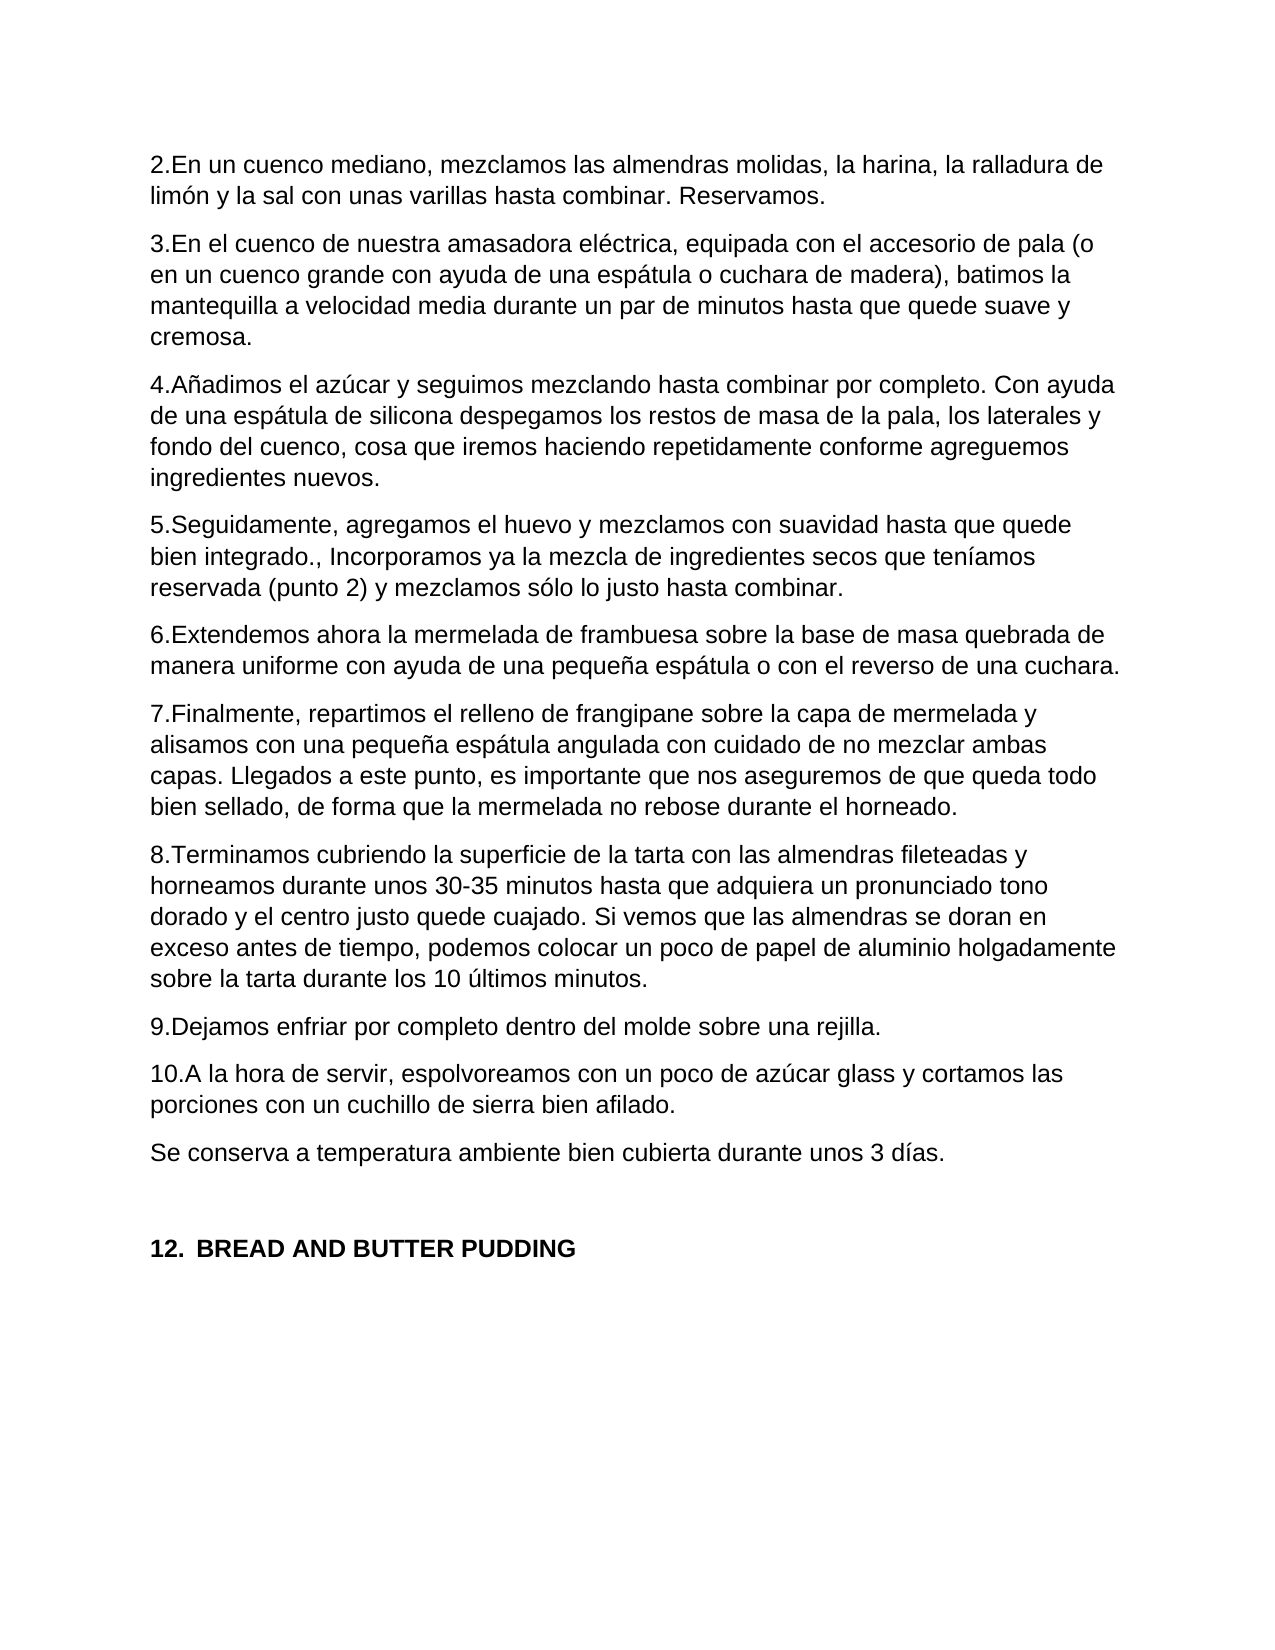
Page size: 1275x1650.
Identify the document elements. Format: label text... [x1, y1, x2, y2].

text 6.Extendemos ahora la mermelada de frambuesa sobre la base de masa quebrada de manera uniforme con ayuda de una pequeña espátula o con el reverso de una cuchara. [150, 620, 1125, 680]
text 8.Terminamos cubriendo la superficie de la tarta con las almendras fileteadas y horneamos durante unos 30-35 minutos hasta que adquiera un pronunciado tono dorado y el centro justo quede cuajado. Si vemos que las almendras se doran en exceso antes de tiempo, podemos colocar un poco de papel de aluminio holgadamente sobre la tarta durante los 10 últimos minutos. [150, 840, 1125, 993]
text 3.En el cuenco de nuestra amasadora eléctrica, equipada con el accesorio de pala (o en un cuenco grande con ayuda de una espátula o cuchara de madera), batimos la mantequilla a velocidad media durante un par de minutos hasta que quede suave y cremosa. [150, 229, 1125, 351]
text 2.En un cuenco mediano, mezclamos las almendras molidas, la harina, la ralladura de limón y la sal con unas varillas hasta combinar. Reservamos. [150, 150, 1125, 210]
text 7.Finalmente, repartimos el relleno de frangipane sobre la capa de mermelada y alisamos con una pequeña espátula angulada con cuidado de no mezclar ambas capas. Llegados a este punto, es importante que nos aseguremos de que queda todo bien sellado, de forma que la mermelada no rebose durante el horneado. [150, 699, 1125, 821]
text 5.Seguidamente, agregamos el huevo y mezclamos con suavidad hasta que quede bien integrado., Incorporamos ya la mezcla de ingredientes secos que teníamos reservada (punto 2) y mezclamos sólo lo justo hasta combinar. [150, 510, 1125, 601]
text Se conserva a temperatura ambiente bien cubierta durante unos 3 días. [150, 1138, 1125, 1167]
text 9.Dejamos enfriar por completo dentro del molde sobre una rejilla. [150, 1012, 1125, 1040]
text 4.Añadimos el azúcar y seguimos mezclando hasta combinar por completo. Con ayuda de una espátula de silicona despegamos los restos de masa de la pala, los laterales y fondo del cuenco, cosa que iremos haciendo repetidamente conforme agreguemos ingredientes nuevos. [150, 369, 1125, 491]
text 12. BREAD AND BUTTER PUDDING [150, 1233, 1125, 1262]
text 10.A la hora de servir, espolvoreamos con un poco de azúcar glass y cortamos las porciones con un cuchillo de sierra bien afilado. [150, 1059, 1125, 1119]
